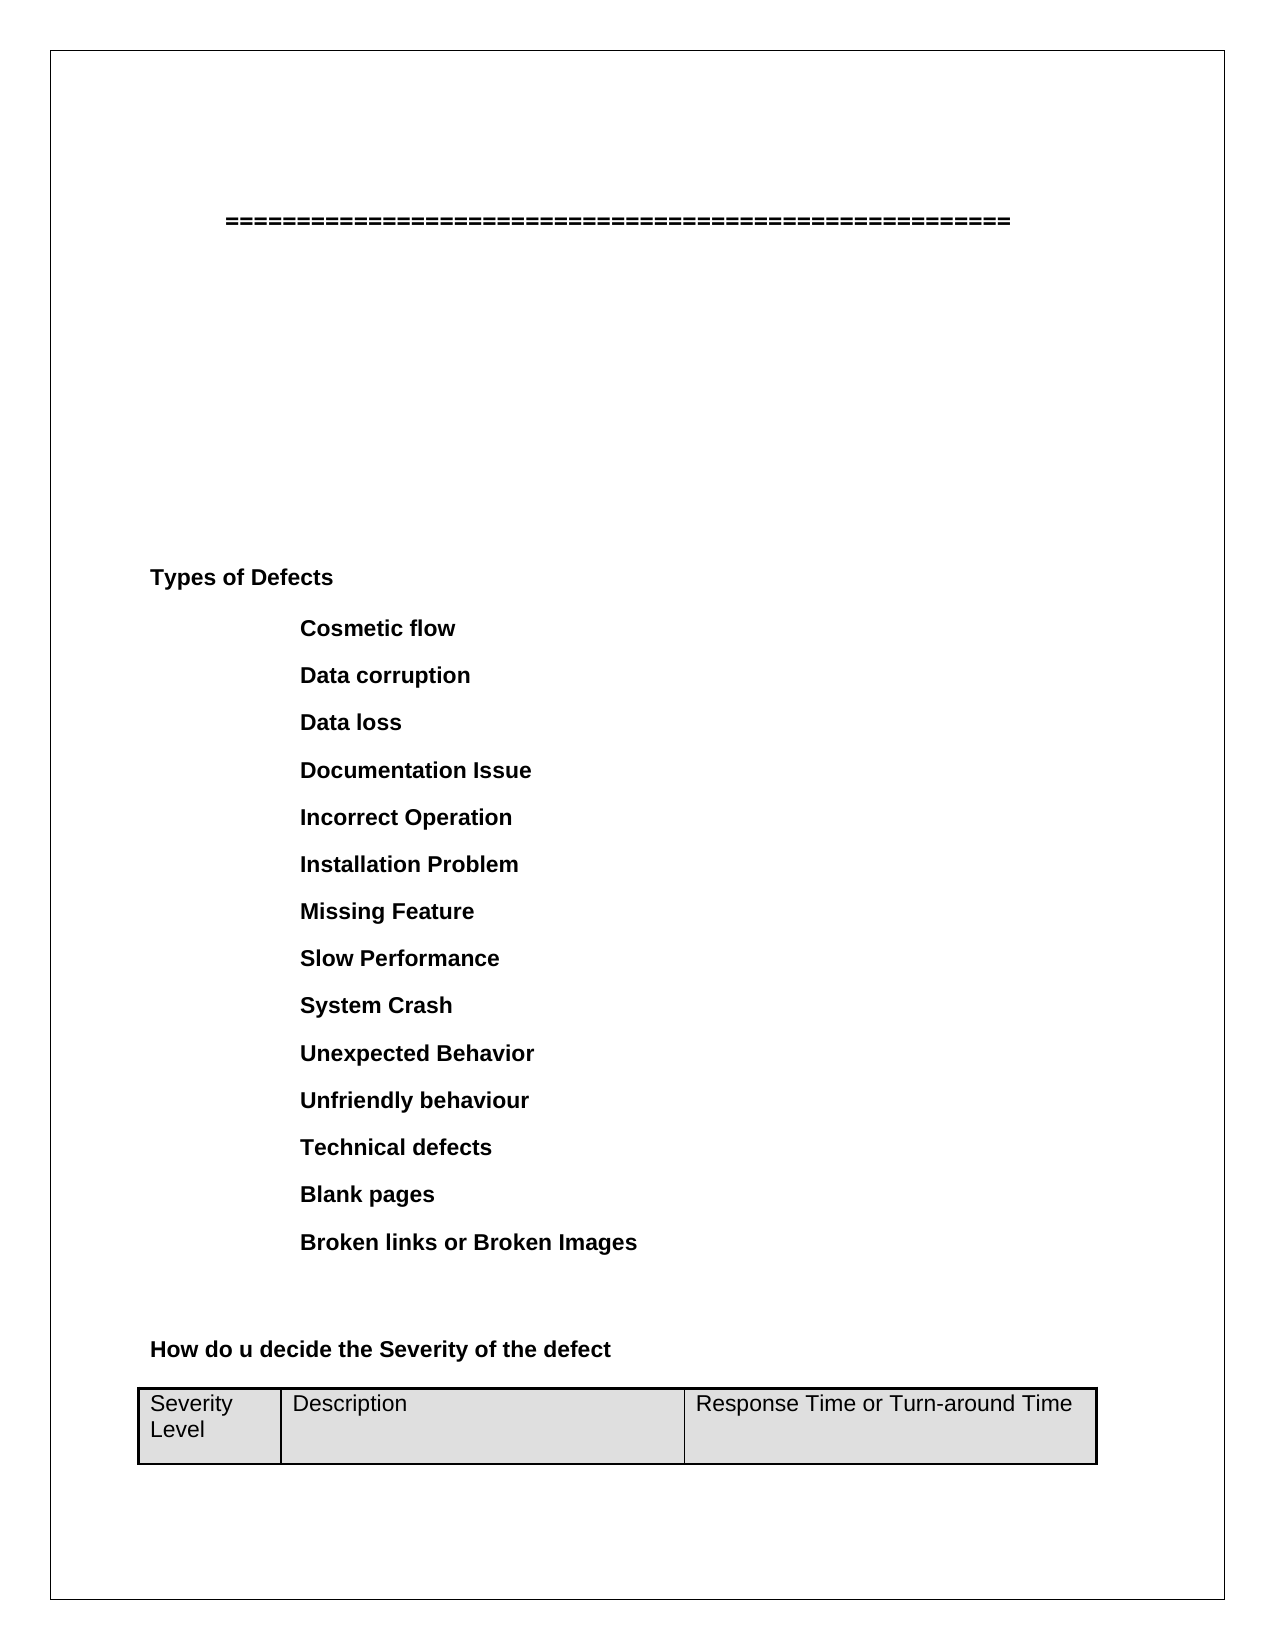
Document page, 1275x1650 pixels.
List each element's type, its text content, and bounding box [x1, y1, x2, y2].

table_header Response Time or Turn-around Time [685, 1390, 1095, 1463]
text Slow Performance [150, 945, 1125, 972]
text System Crash [150, 992, 1125, 1019]
text Broken links or Broken Images [150, 1228, 1125, 1255]
text Installation Problem [150, 851, 1125, 877]
table_header Description [282, 1390, 684, 1463]
text Cosmetic flow [225, 615, 1125, 641]
text Unfriendly behaviour [150, 1087, 1125, 1113]
text Data loss [150, 709, 1125, 736]
text Incorrect Operation [150, 804, 1125, 830]
text ======================================================= [150, 204, 1125, 238]
text Types of Defects [150, 564, 1125, 590]
text Unexpected Behavior [150, 1040, 1125, 1066]
text Missing Feature [150, 898, 1125, 924]
text Blank pages [150, 1181, 1125, 1208]
text Documentation Issue [150, 757, 1125, 783]
text Technical defects [150, 1134, 1125, 1160]
text How do u decide the Severity of the defect [150, 1336, 1125, 1362]
table_header Severity Level [140, 1390, 280, 1463]
text Data corruption [150, 662, 1125, 688]
